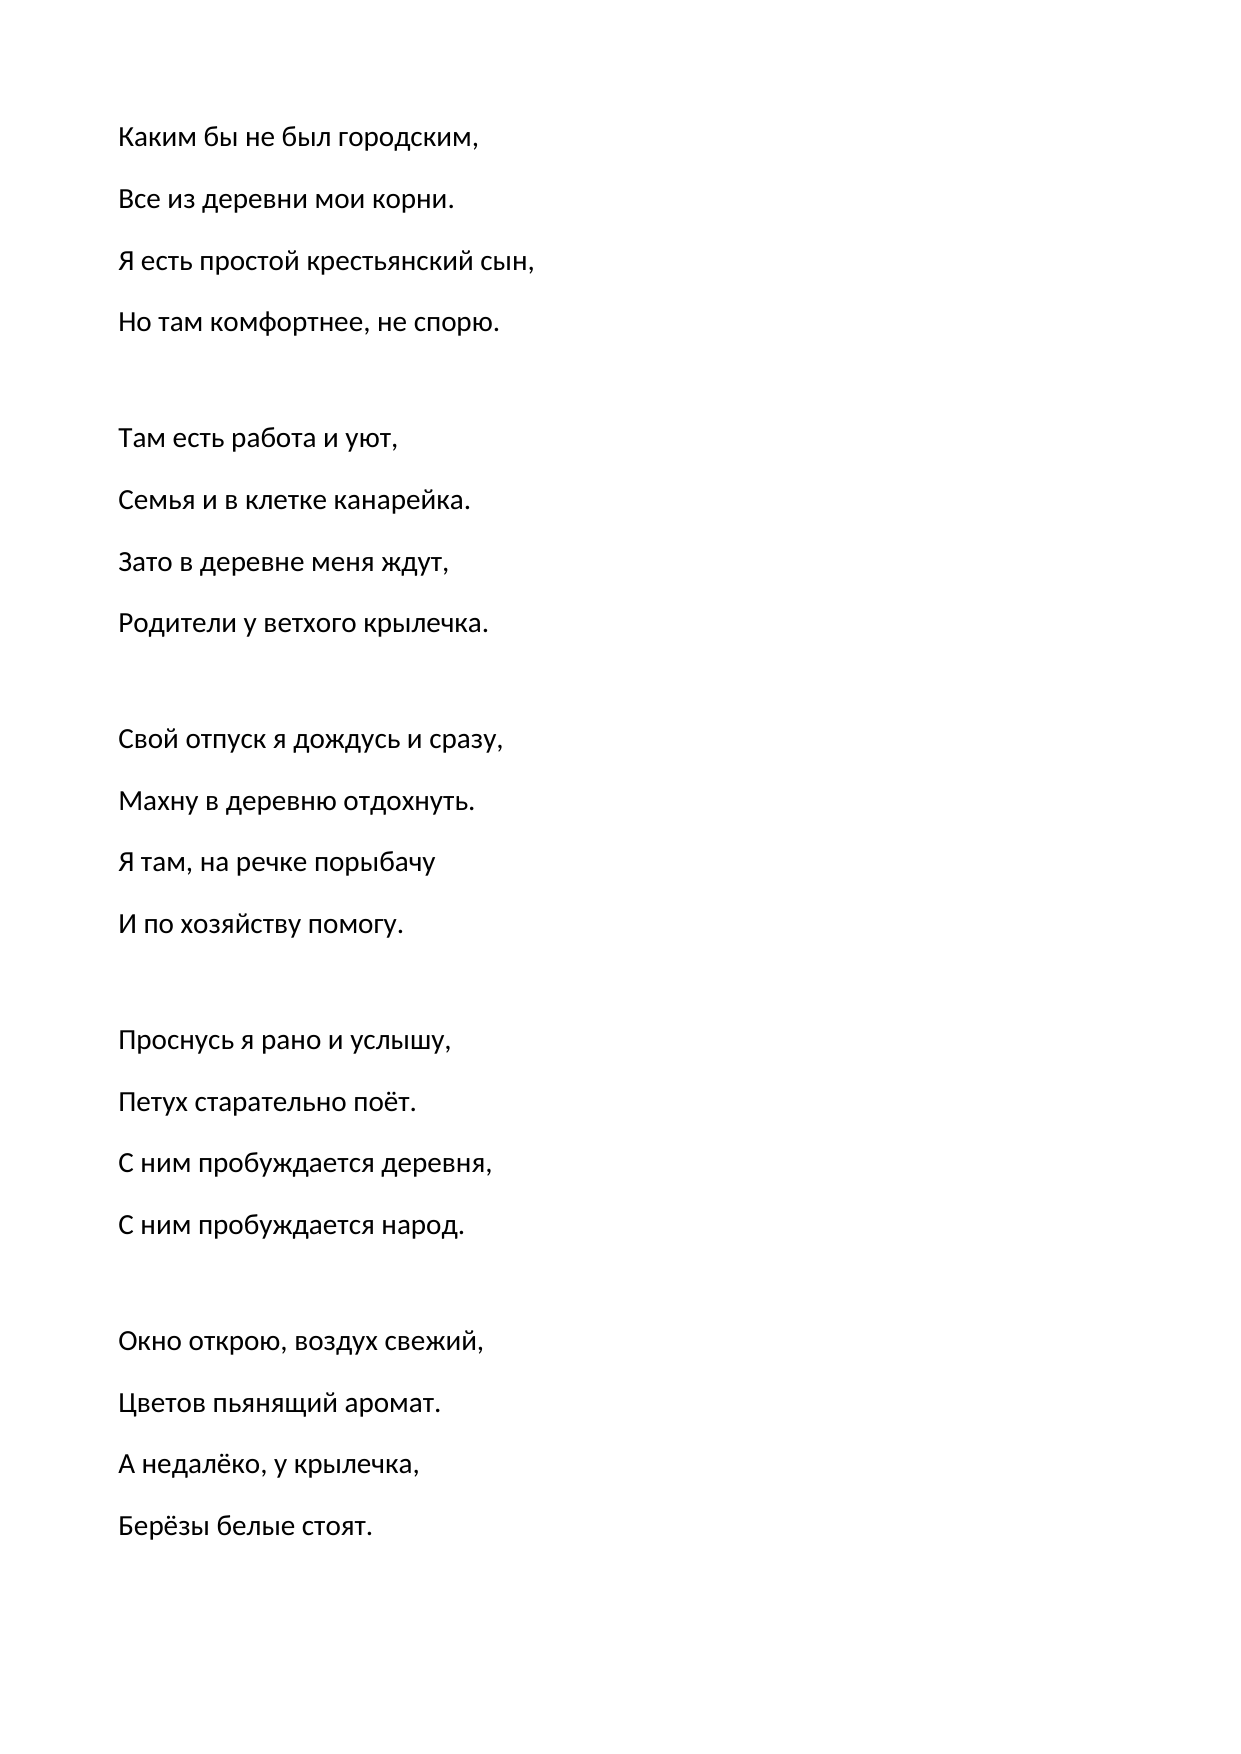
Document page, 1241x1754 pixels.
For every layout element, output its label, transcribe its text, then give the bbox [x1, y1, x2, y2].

text Там есть работа и уют, [118, 419, 1122, 455]
text Петух старательно поёт. [118, 1083, 1122, 1118]
text Семья и в клетке канарейка. [118, 481, 1122, 516]
text Но там комфортнее, не спорю. [118, 303, 1122, 339]
text И по хозяйству помогу. [118, 905, 1122, 941]
text Каким бы не был городским, [118, 118, 1122, 154]
text Зато в деревне меня ждут, [118, 543, 1122, 578]
text Все из деревни мои корни. [118, 180, 1122, 216]
text Я там, на речке порыбачу [118, 843, 1122, 879]
text Окно открою, воздух свежий, [118, 1322, 1122, 1357]
text Проснусь я рано и услышу, [118, 1021, 1122, 1057]
text Махну в деревню отдохнуть. [118, 782, 1122, 817]
text Родители у ветхого крылечка. [118, 604, 1122, 640]
text Берёзы белые стоят. [118, 1507, 1122, 1543]
text Свой отпуск я дождусь и сразу, [118, 720, 1122, 756]
text С ним пробуждается деревня, [118, 1144, 1122, 1180]
text Цветов пьянящий аромат. [118, 1384, 1122, 1419]
text Я есть простой крестьянский сын, [118, 242, 1122, 277]
text С ним пробуждается народ. [118, 1206, 1122, 1242]
text А недалёко, у крылечка, [118, 1445, 1122, 1481]
